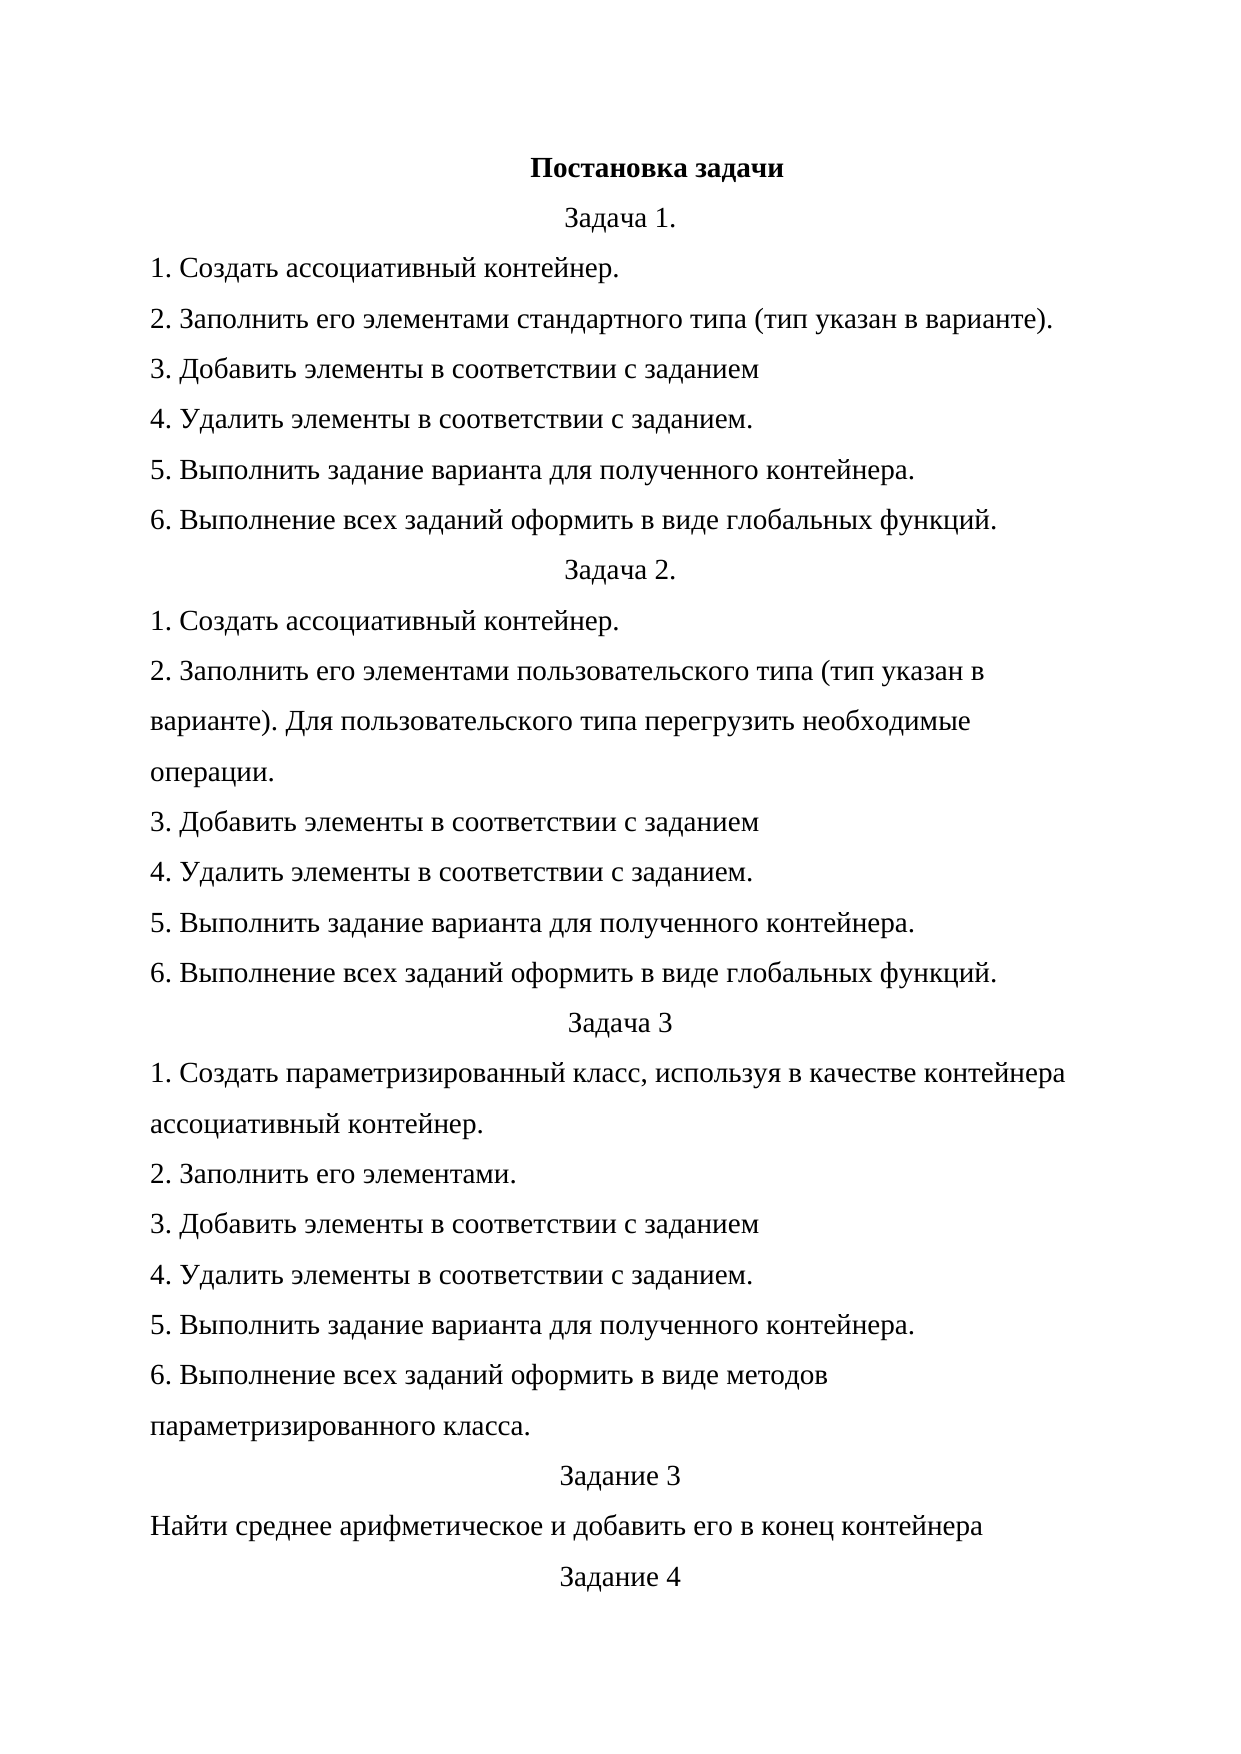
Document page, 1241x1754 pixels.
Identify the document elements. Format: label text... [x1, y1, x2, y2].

text 6. Выполнение всех заданий оформить в виде глобальных функций. [150, 502, 1090, 536]
text 6. Выполнение всех заданий оформить в виде глобальных функций. [150, 955, 1090, 988]
text 3. Добавить элементы в соответствии с заданием [150, 804, 1090, 838]
text 3. Добавить элементы в соответствии с заданием [150, 351, 1090, 385]
text 6. Выполнение всех заданий оформить в виде методов параметризированного класса. [150, 1357, 1090, 1441]
text Найти среднее арифметическое и добавить его в конец контейнера [150, 1508, 1090, 1542]
text 2. Заполнить его элементами. [150, 1156, 1090, 1190]
text 5. Выполнить задание варианта для полученного контейнера. [150, 905, 1090, 938]
text 5. Выполнить задание варианта для полученного контейнера. [150, 452, 1090, 485]
text 1. Создать параметризированный класс, используя в качестве контейнера [150, 1056, 1090, 1089]
text 3. Добавить элементы в соответствии с заданием [150, 1207, 1090, 1240]
text Задание 3 [150, 1458, 1090, 1492]
text 1. Создать ассоциативный контейнер. [150, 251, 1090, 284]
text Задание 4 [150, 1559, 1090, 1592]
text 4. Удалить элементы в соответствии с заданием. [150, 854, 1090, 888]
text ассоциативный контейнер. [150, 1106, 1090, 1139]
text 1. Создать ассоциативный контейнер. [150, 603, 1090, 636]
text 2. Заполнить его элементами пользовательского типа (тип указан в варианте). Для пользовательского типа перегрузить необходимые операции. [150, 653, 1090, 787]
text Задача 2. [150, 552, 1090, 586]
text 5. Выполнить задание варианта для полученного контейнера. [150, 1307, 1090, 1341]
text Задача 3 [150, 1005, 1090, 1039]
text 2. Заполнить его элементами стандартного типа (тип указан в варианте). [150, 301, 1090, 334]
text Задача 1. [150, 200, 1090, 234]
text 4. Удалить элементы в соответствии с заданием. [150, 1257, 1090, 1290]
text 4. Удалить элементы в соответствии с заданием. [150, 402, 1090, 435]
text Постановка задачи [224, 150, 1090, 183]
